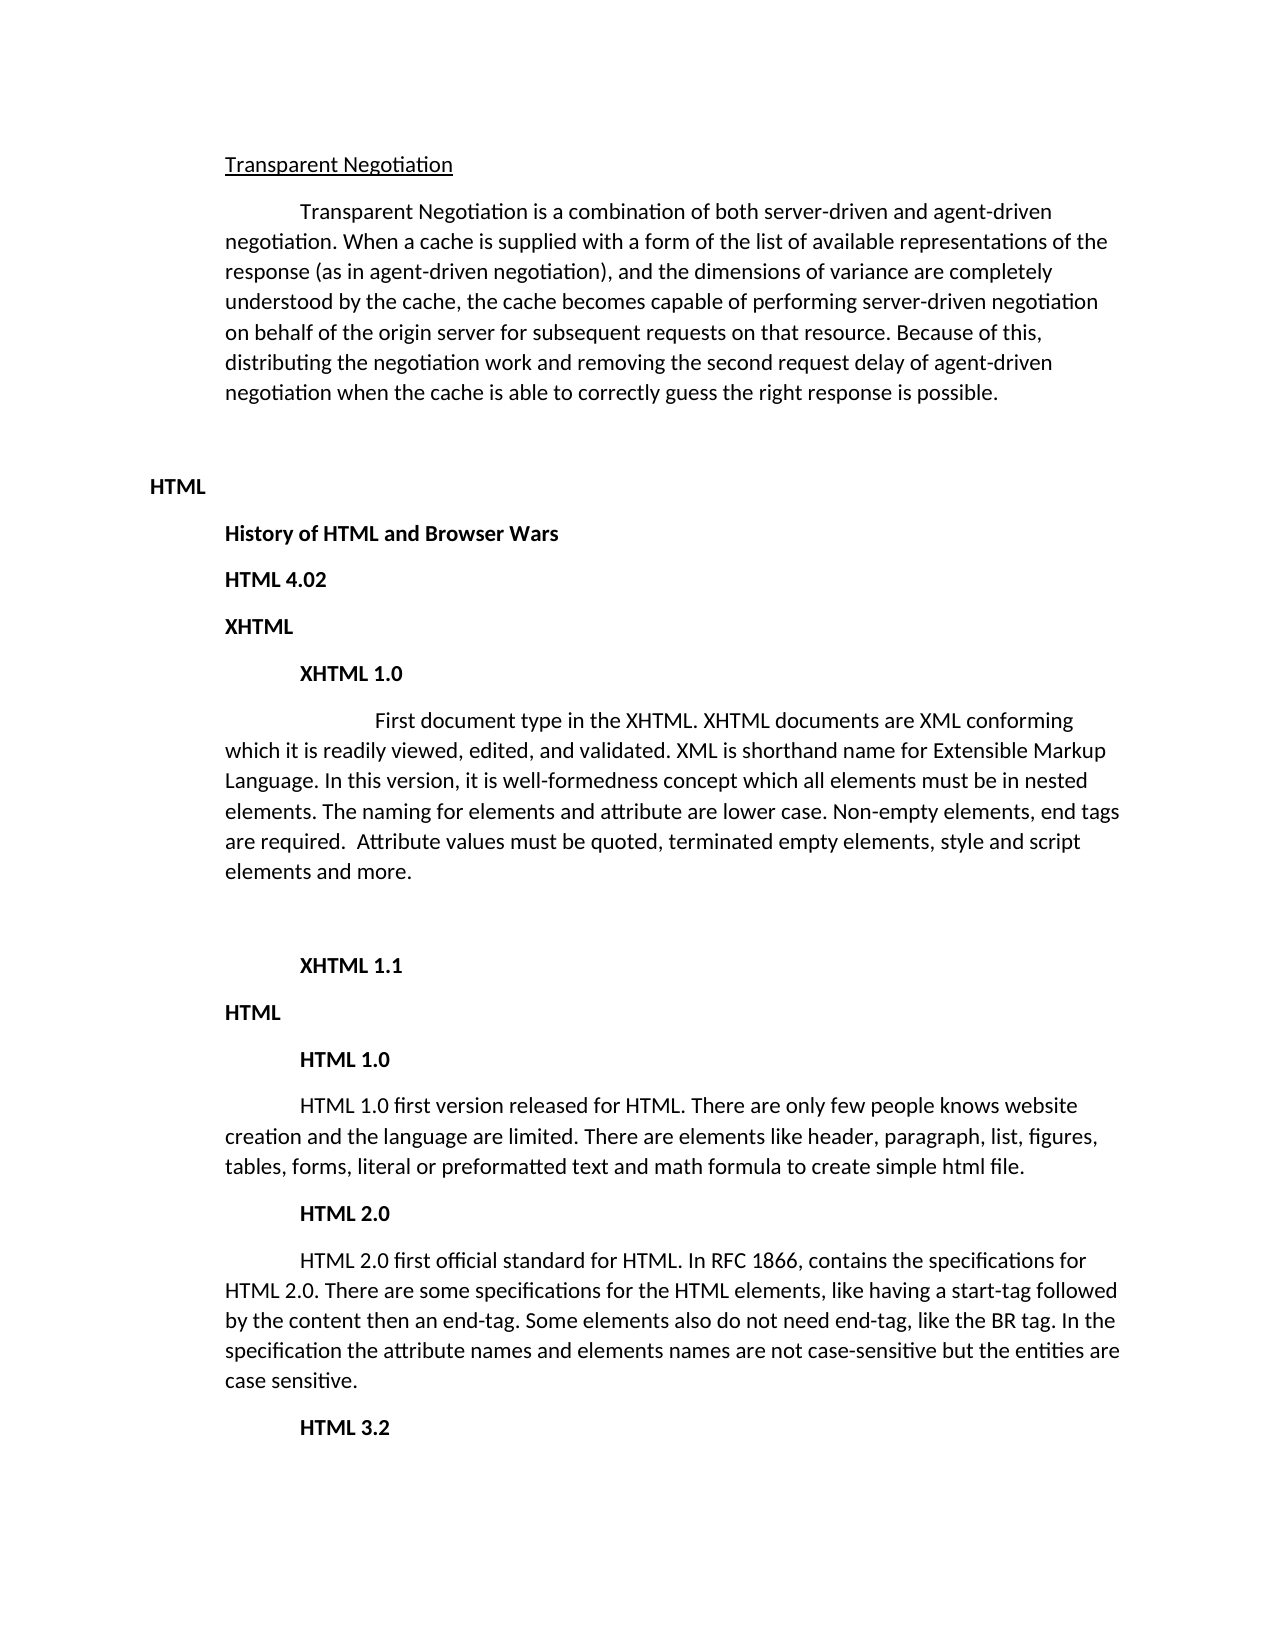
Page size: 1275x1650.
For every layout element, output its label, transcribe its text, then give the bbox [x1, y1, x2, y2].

text HTML [150, 998, 1125, 1026]
text HTML 1.0 first version released for HTML. There are only few people knows website creation and the language are limited. There are elements like header, paragraph, list, figures, tables, forms, literal or preformatted text and math formula to create simple html file. [225, 1092, 1125, 1180]
text XHTML 1.0 [150, 659, 1125, 687]
text HTML 2.0 [225, 1199, 1125, 1227]
text Transparent Negotiation [150, 150, 1125, 178]
text HTML 2.0 first official standard for HTML. In RFC 1866, contains the specifications for HTML 2.0. There are some specifications for the HTML elements, like having a start-tag followed by the content then an end-tag. Some elements also do not need end-tag, like the BR tag. In the specification the attribute names and elements names are not case-sensitive but the entities are case sensitive. [225, 1246, 1125, 1395]
text History of HTML and Browser Wars [150, 519, 1125, 547]
text XHTML 1.1 [150, 951, 1125, 979]
text HTML 3.2 [225, 1413, 1125, 1442]
text Transparent Negotiation is a combination of both server-driven and agent-driven negotiation. When a cache is supplied with a form of the list of available representations of the response (as in agent-driven negotiation), and the dimensions of variance are completely understood by the cache, the cache becomes capable of performing server-driven negotiation on behalf of the origin server for subsequent requests on that resource. Because of this, distributing the negotiation work and removing the second request delay of agent-driven negotiation when the cache is able to correctly guess the right response is possible. [225, 197, 1125, 406]
text HTML 4.02 [150, 566, 1125, 594]
text XHTML [150, 612, 1125, 641]
text First document type in the XHTML. XHTML documents are XML conforming which it is readily viewed, edited, and validated. XML is shorthand name for Extensible Markup Language. In this version, it is well-formedness concept which all elements must be in nested elements. The naming for elements and attribute are lower case. Non-empty elements, end tags are required. Attribute values must be quoted, terminated empty elements, style and script elements and more. [225, 706, 1125, 885]
text HTML [150, 472, 1125, 500]
text HTML 1.0 [150, 1045, 1125, 1073]
